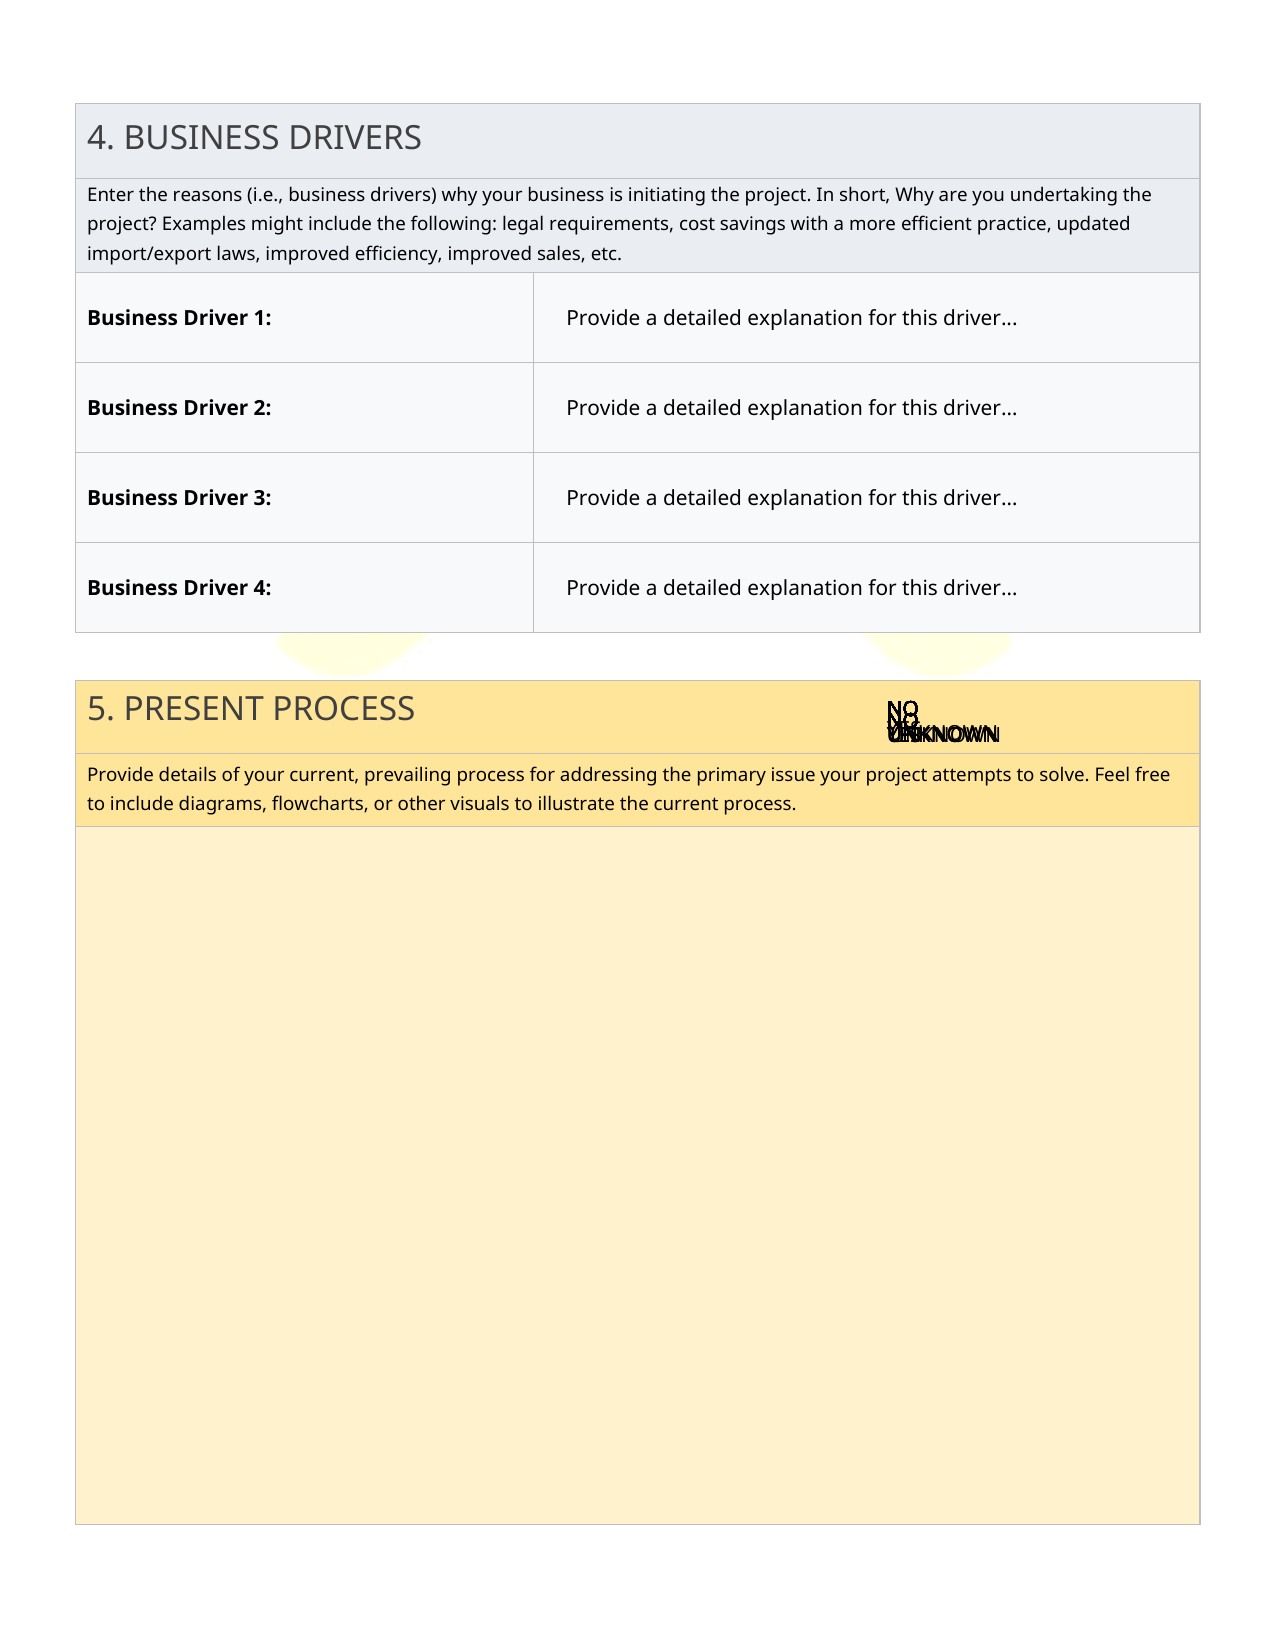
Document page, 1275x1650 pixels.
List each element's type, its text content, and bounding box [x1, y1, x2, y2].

table_cell Business Driver 3: [76, 453, 533, 542]
table_cell Business Driver 4: [76, 543, 533, 632]
table_header 5. PRESENT PROCESS [76, 681, 1199, 753]
table_cell Provide a detailed explanation for this driver... [534, 273, 1199, 362]
table_cell Provide a detailed explanation for this driver… [534, 543, 1199, 632]
table_cell [76, 827, 1199, 1524]
table_cell Provide a detailed explanation for this driver… [534, 363, 1199, 452]
table_cell Enter the reasons (i.e., business drivers) why your business is initiating the project. In short, Why are you undertaking the project? Examples might include the following: legal requirements, cost savings with a more efficient practice, updated import/export laws, improved efficiency, improved sales, etc. [76, 179, 1199, 272]
table_cell Provide details of your current, prevailing process for addressing the primary issue your project attempts to solve. Feel free to include diagrams, flowcharts, or other visuals to illustrate the current process. [76, 754, 1199, 826]
table_cell Provide a detailed explanation for this driver… [534, 453, 1199, 542]
table_header 4. BUSINESS DRIVERS [76, 104, 1199, 178]
table_cell Business Driver 1: [76, 273, 533, 362]
table_cell Business Driver 2: [76, 363, 533, 452]
